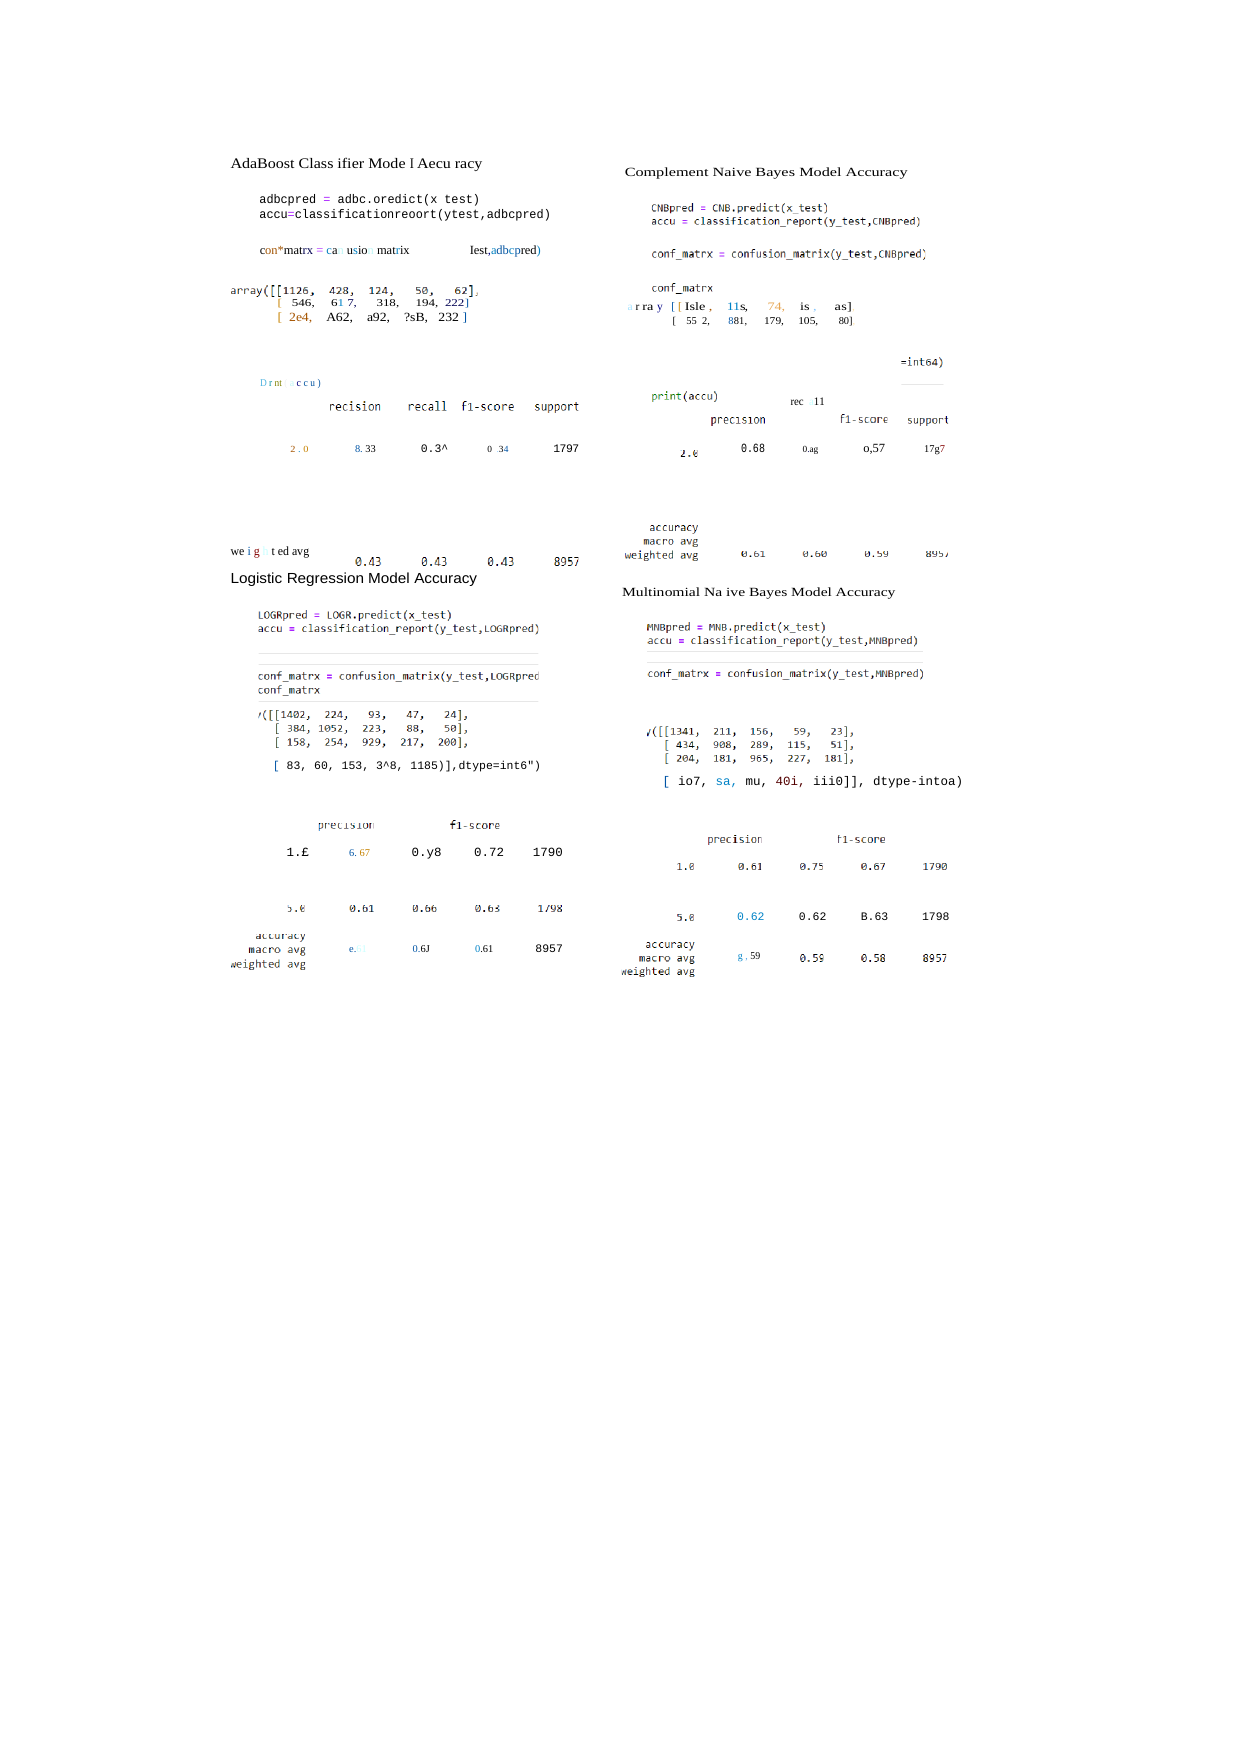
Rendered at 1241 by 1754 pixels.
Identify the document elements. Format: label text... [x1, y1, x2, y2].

picture [738, 863, 762, 870]
picture [901, 357, 949, 426]
picture [287, 905, 305, 912]
text rec a11 [788, 394, 827, 407]
picture [330, 401, 579, 413]
picture [711, 417, 765, 426]
picture [840, 414, 888, 423]
picture [652, 249, 926, 260]
text 0.68 [583, 442, 765, 456]
text 0.62 0.62 B.63 1798 [737, 911, 1161, 924]
picture [800, 954, 824, 962]
text e.61 0.6J 0.61 8957 [349, 943, 578, 956]
text a r ra y [ [ Isle , 11s, 74, is , as], [582, 282, 855, 313]
picture [231, 934, 306, 970]
picture [621, 942, 695, 977]
picture [738, 912, 743, 920]
text we i g h t ed avg [230, 543, 578, 558]
picture [758, 912, 763, 920]
text Multinomial Na ive Bayes Model Accuracy [622, 585, 1161, 599]
picture [651, 203, 920, 227]
text con*matrx = can usion matrix Iest,adbcpred) [259, 242, 578, 257]
text Complement Naive Bayes Model Accuracy [624, 165, 1161, 179]
picture [923, 954, 947, 962]
text accu=classificationreoort(ytest,adbcpred) [259, 208, 578, 222]
picture [450, 820, 500, 829]
text 1.£ 6. 67 0.y8 0.72 1790 [286, 846, 578, 860]
picture [258, 610, 539, 748]
text adbcpred = adbc.oredict(x test) [259, 193, 578, 207]
picture [231, 285, 478, 297]
picture [677, 914, 694, 921]
picture [677, 863, 694, 870]
text Logistic Regression Model Accuracy [230, 570, 578, 587]
text AdaBoost Class ifier Mode I Aecu racy [230, 154, 578, 171]
picture [652, 391, 717, 402]
picture [680, 450, 698, 457]
picture [837, 835, 885, 843]
picture [318, 823, 374, 831]
picture [625, 525, 698, 561]
picture [741, 551, 948, 557]
picture [708, 835, 762, 845]
picture [800, 863, 823, 870]
picture [861, 863, 885, 870]
text [ 2e4, A62, a92, ?sB, 232 ] [277, 310, 578, 324]
picture [751, 912, 756, 920]
picture [349, 905, 562, 912]
picture [652, 283, 713, 294]
picture [923, 863, 947, 870]
picture [355, 557, 579, 566]
text 0.ag o,57 17g7 [802, 441, 1161, 455]
text 8. 33 0.3^ 0 .34 1797 [355, 443, 579, 456]
picture [647, 622, 923, 764]
picture [861, 954, 885, 962]
